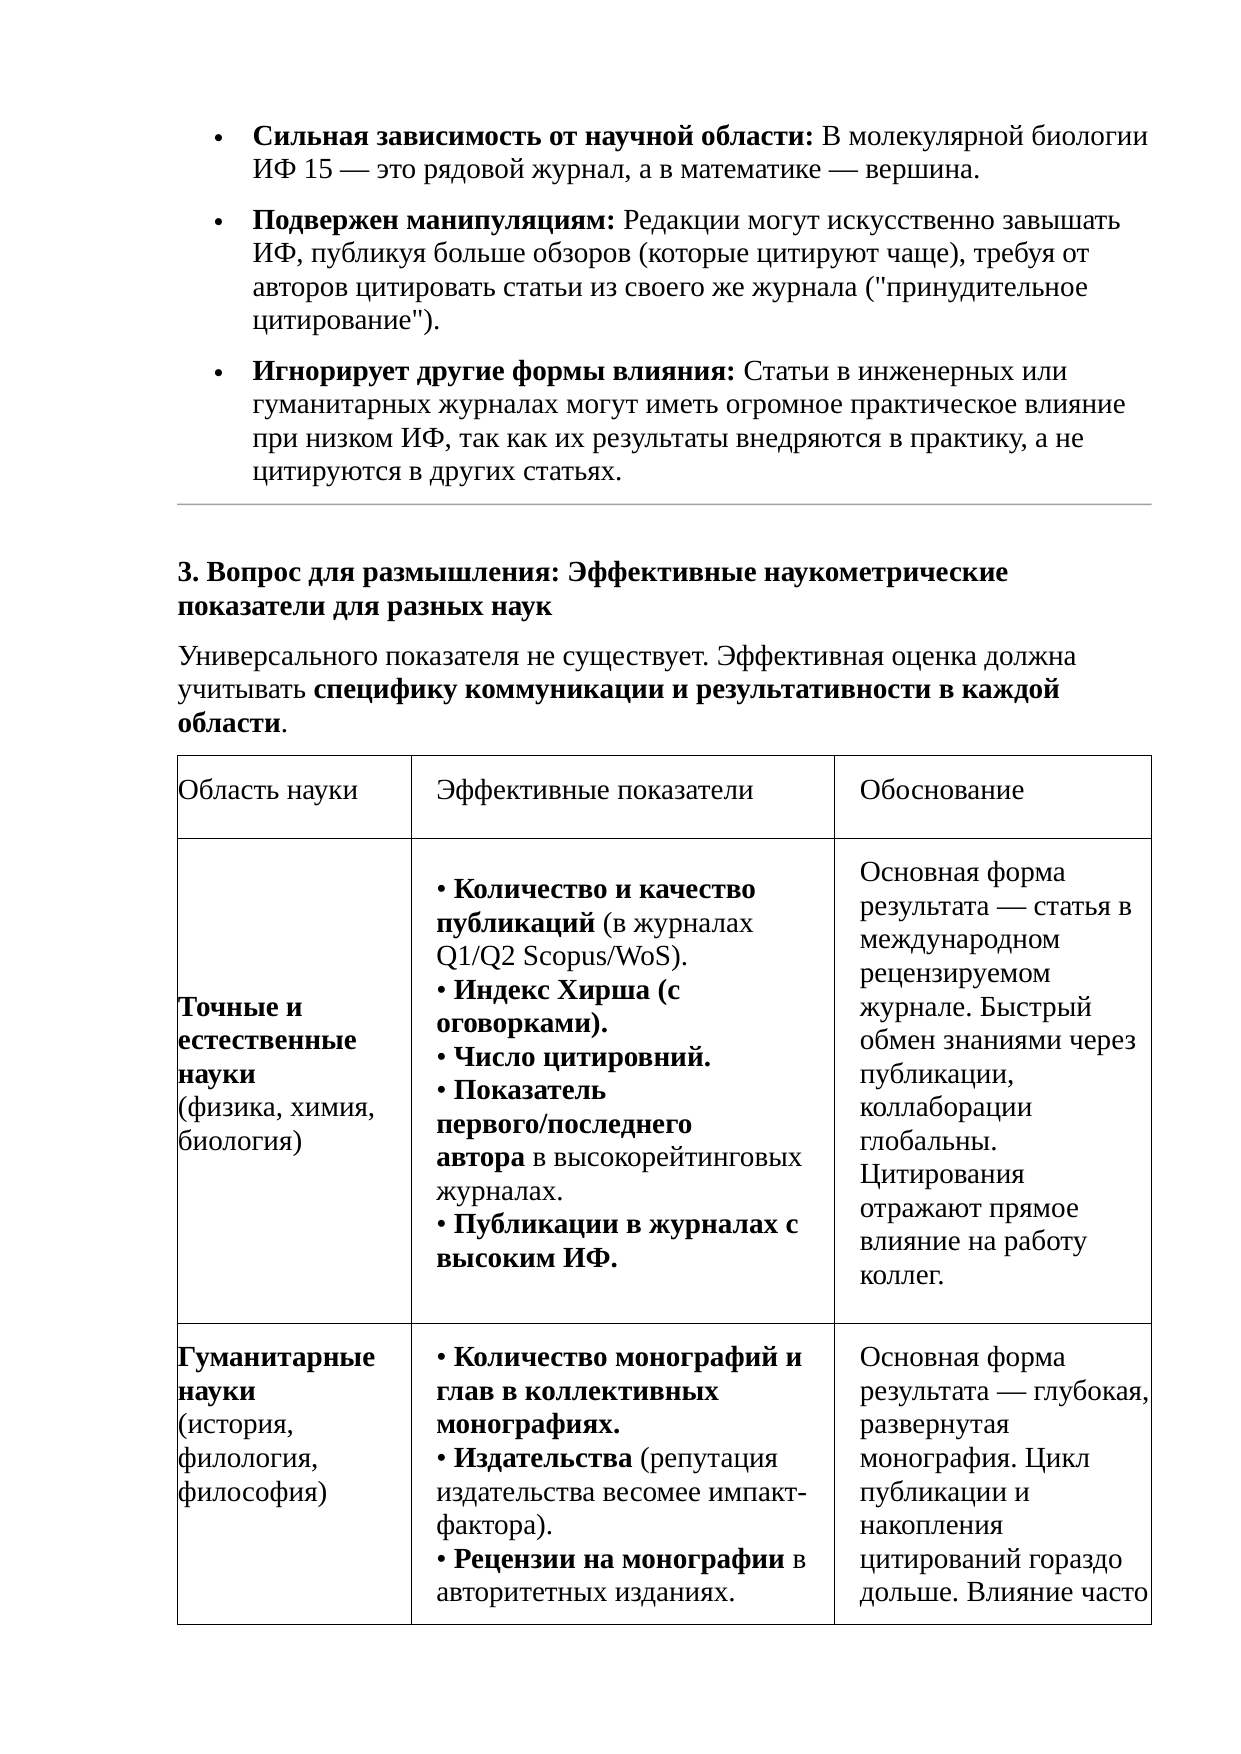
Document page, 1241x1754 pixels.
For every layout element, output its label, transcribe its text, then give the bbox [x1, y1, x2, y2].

table_header Эффективные показатели [412, 756, 834, 838]
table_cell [835, 1324, 1151, 1623]
text 3. Вопрос для размышления: Эффективные наукометрические показатели для разных наук [177, 554, 1152, 621]
table_header Обоснование [835, 756, 1151, 838]
table_cell Точные и естественные науки (физика, химия, биология) [178, 839, 411, 1323]
table_cell • Количество и качество публикаций (в журналах Q1/Q2 Scopus/WoS). • Индекс Хирша (с оговорками). • Число цитировний. • Показатель первого/последнего автора в высокорейтинговых журналах. • Публикации в журналах с высоким ИФ. [412, 839, 834, 1323]
table_cell Основная форма результата — статья в международном рецензируемом журнале. Быстрый обмен знаниями через публикации, коллаборации глобальны. Цитирования отражают прямое влияние на работу коллег. [835, 839, 1151, 1323]
list Сильная зависимость от научной области: В молекулярной биологии ИФ 15 — это рядовой журнал, а в математике — вершина. [215, 118, 1152, 185]
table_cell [178, 1324, 411, 1623]
table_header Область науки [178, 756, 411, 838]
list Подвержен манипуляциям: Редакции могут искусственно завышать ИФ, публикуя больше обзоров (которые цитируют чаще), требуя от авторов цитировать статьи из своего же журнала ("принудительное цитирование"). [215, 202, 1152, 336]
list Игнорирует другие формы влияния: Статьи в инженерных или гуманитарных журналах могут иметь огромное практическое влияние при низком ИФ, так как их результаты внедряются в практику, а не цитируются в других статьях. [215, 353, 1152, 487]
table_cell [412, 1324, 834, 1623]
text Универсального показателя не существует. Эффективная оценка должна учитывать специфику коммуникации и результативности в каждой области. [177, 638, 1152, 739]
